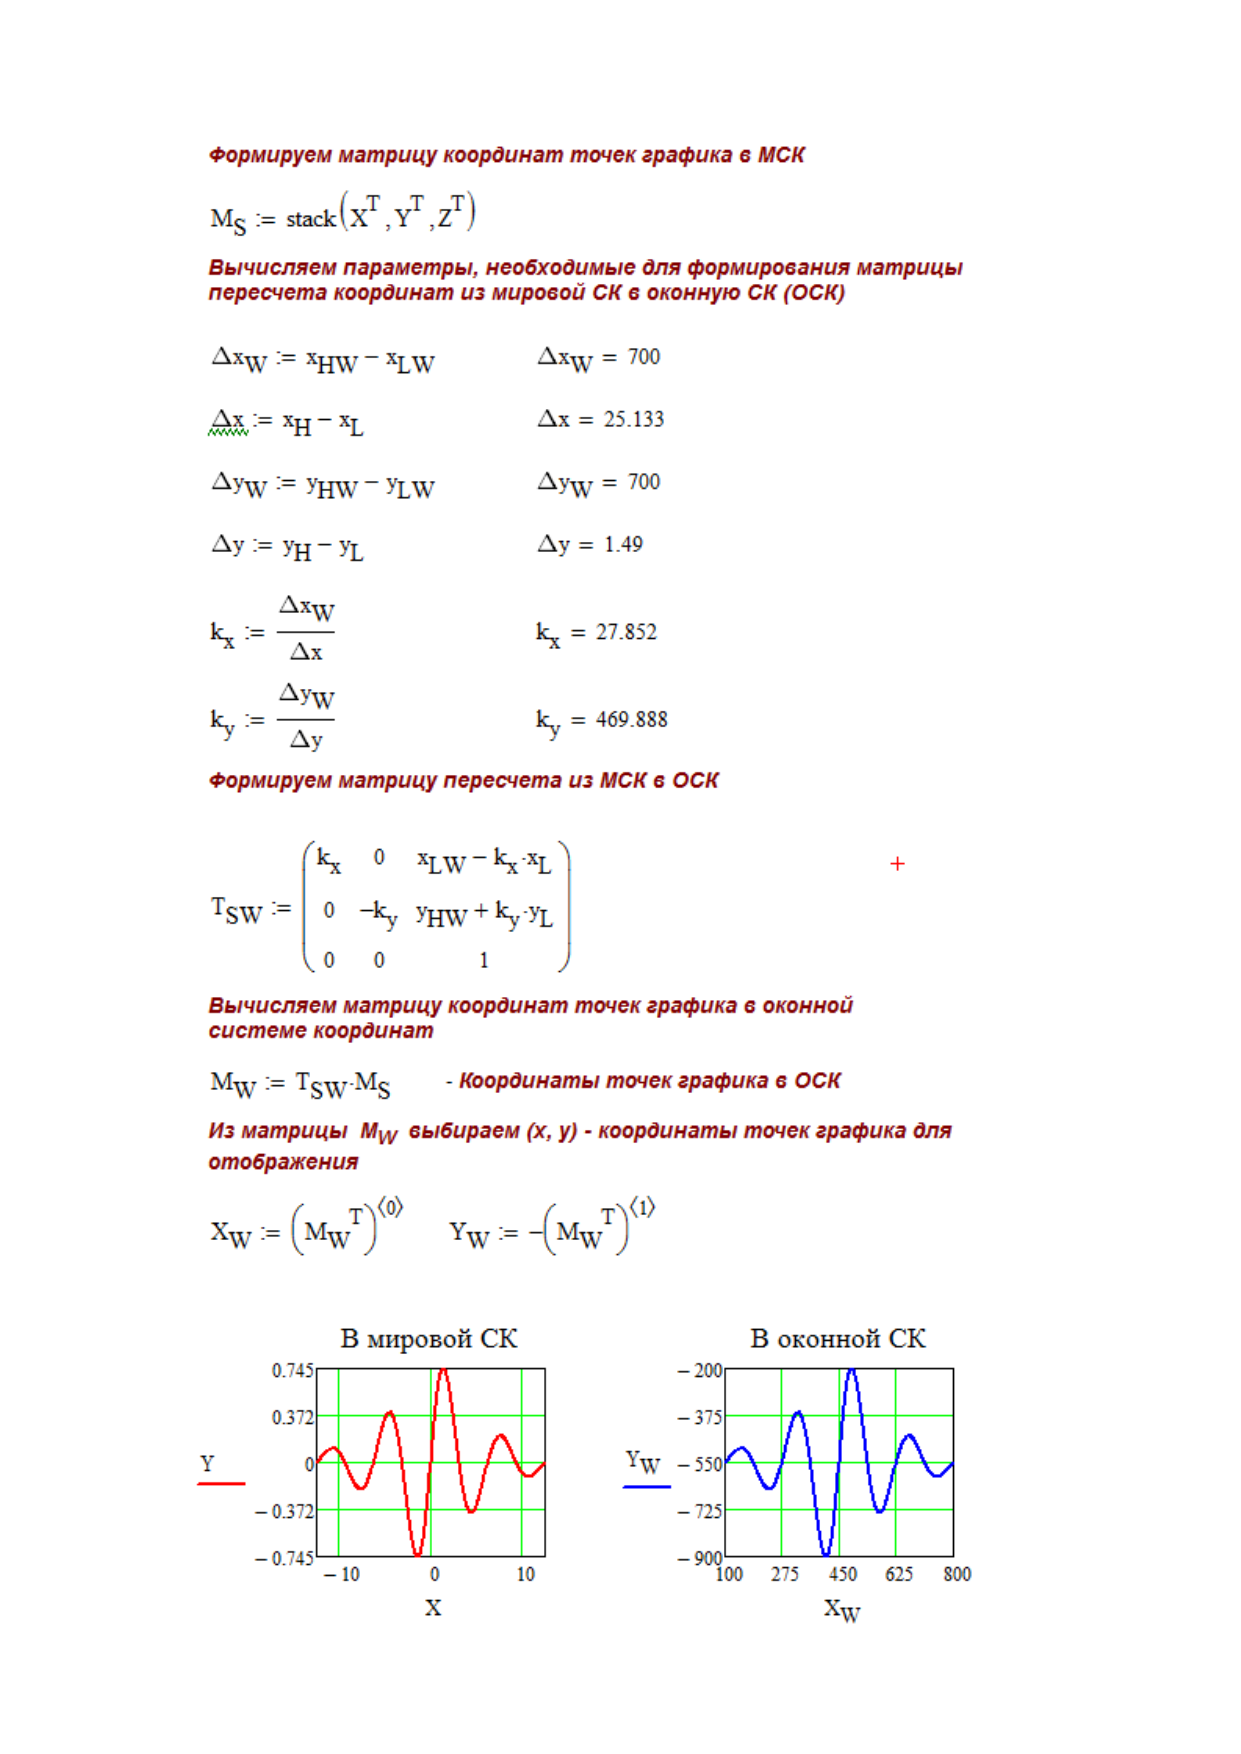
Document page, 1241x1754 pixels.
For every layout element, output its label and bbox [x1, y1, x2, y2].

picture [192, 1307, 989, 1647]
picture [192, 136, 977, 1265]
